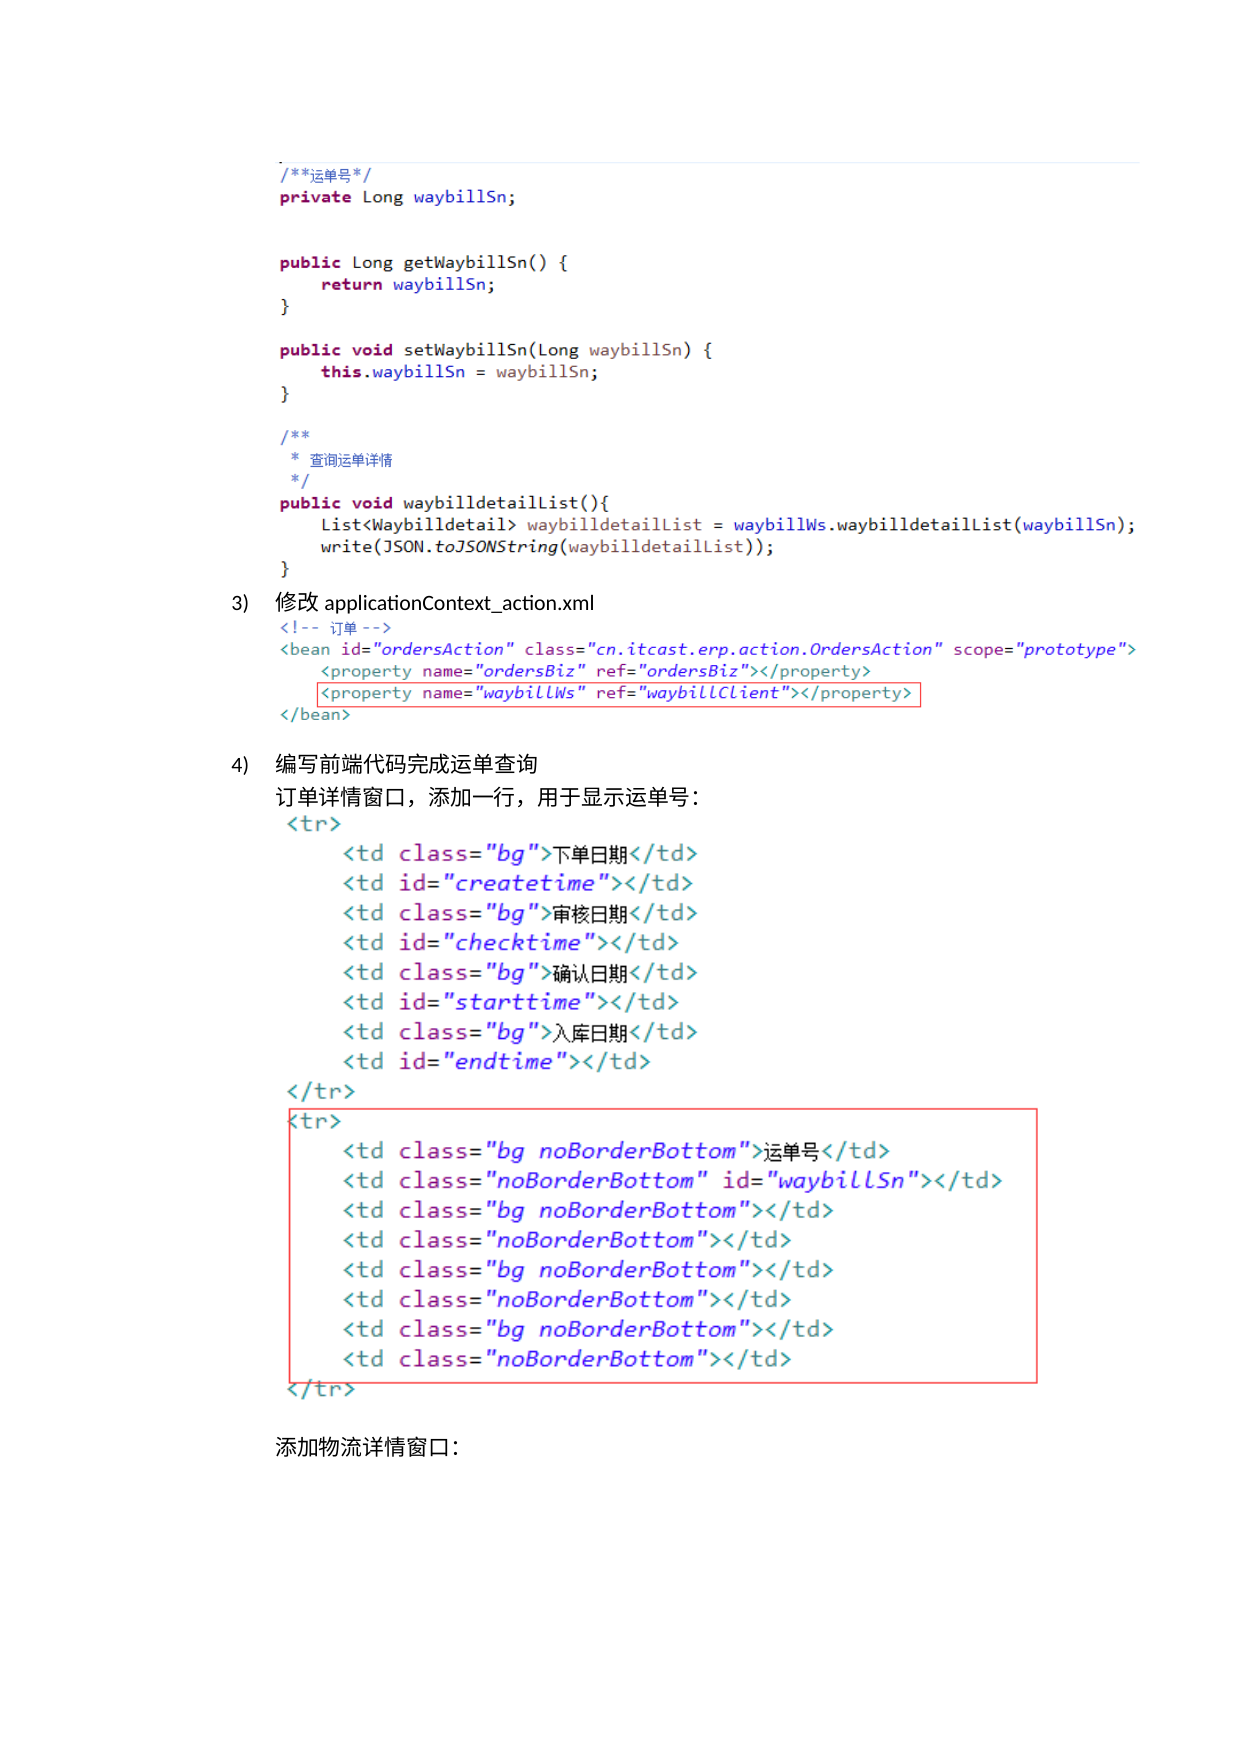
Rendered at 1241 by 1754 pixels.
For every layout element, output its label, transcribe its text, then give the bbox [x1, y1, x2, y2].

list 订单详情窗口，添加一行，用于显示运单号： [231, 779, 1053, 812]
list 添加物流详情窗口： [231, 1429, 1053, 1462]
picture [275, 162, 1140, 581]
list 修改 applicationContext_action.xml [231, 584, 1053, 617]
picture [275, 812, 1088, 1409]
picture [275, 617, 1140, 728]
list 编写前端代码完成运单查询 [231, 747, 1053, 779]
